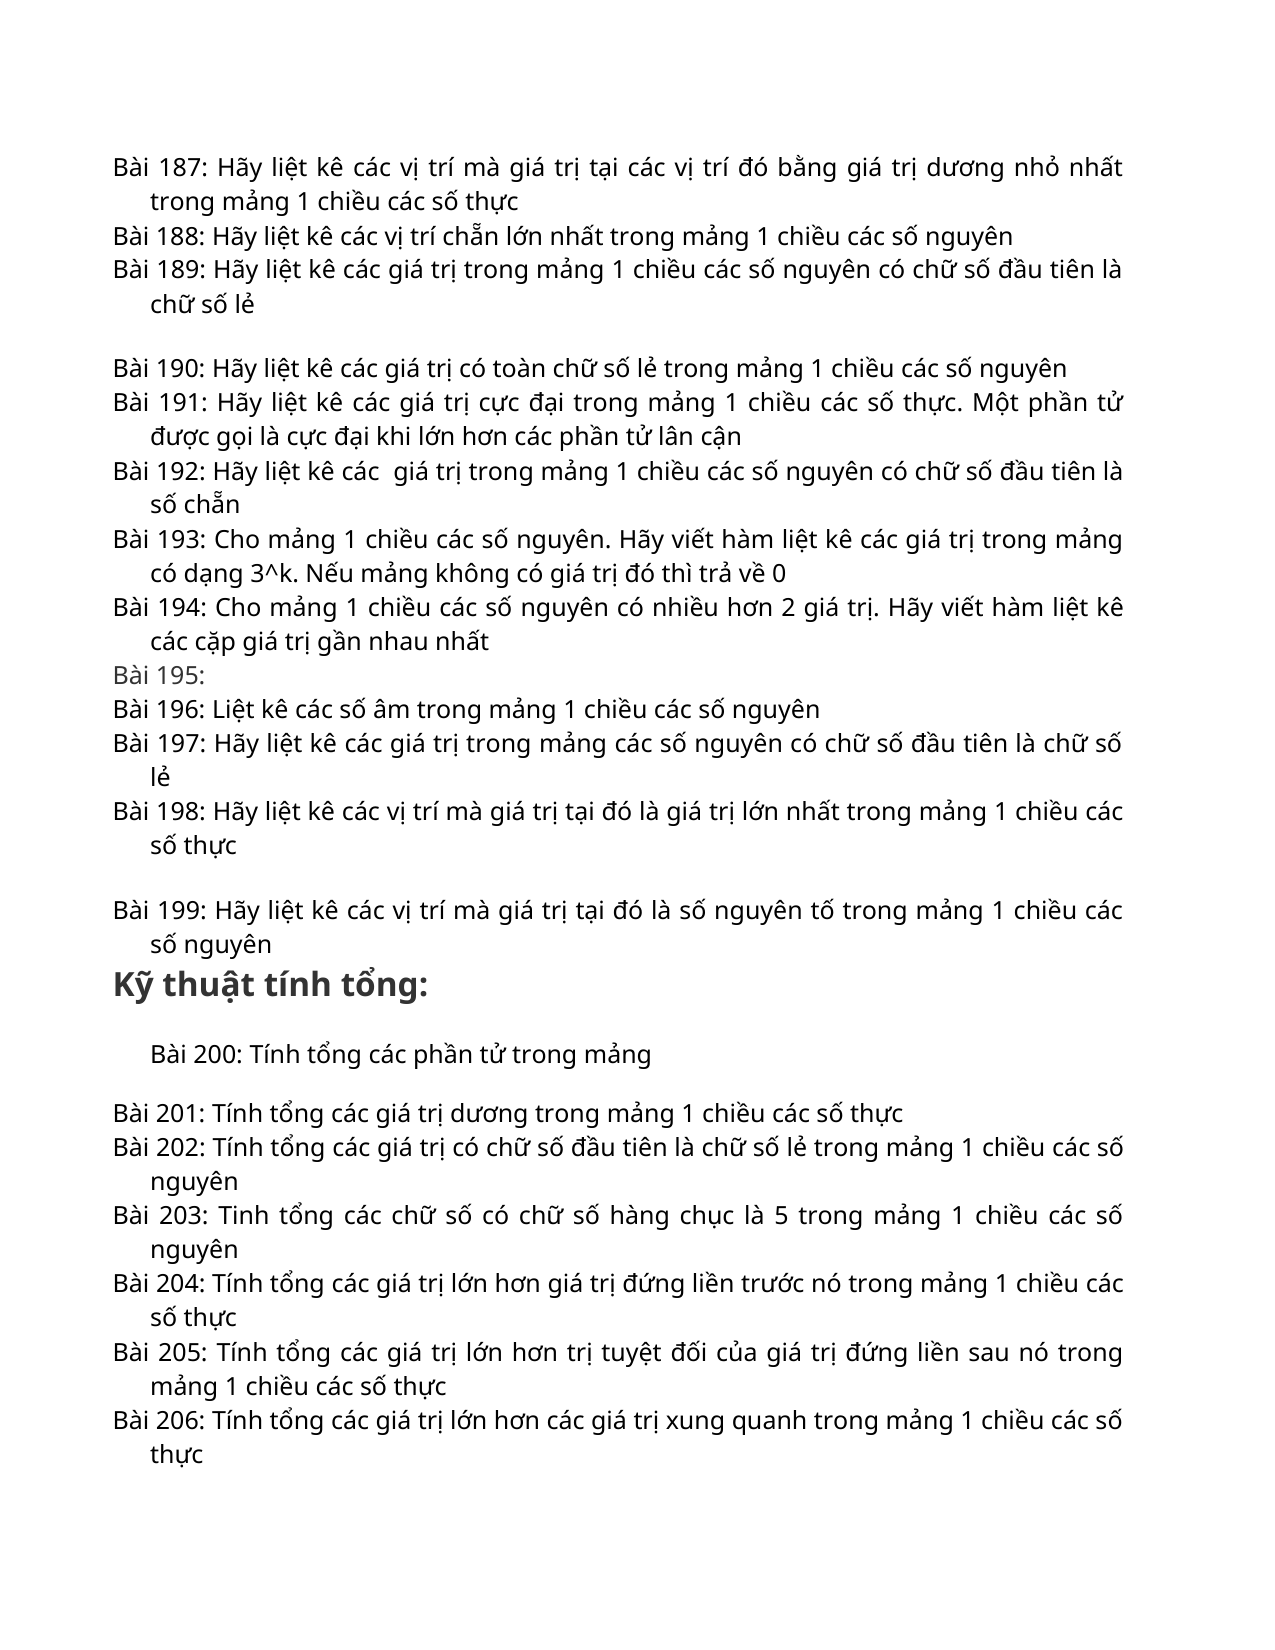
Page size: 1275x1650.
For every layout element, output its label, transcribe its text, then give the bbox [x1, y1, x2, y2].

text Bài 193: Cho mảng 1 chiều các số nguyên. Hãy viết hàm liệt kê các giá trị trong mảng có dạng 3^k. Nếu mảng không có giá trị đó thì trả về 0 [112, 521, 1125, 589]
text Bài 206: Tính tổng các giá trị lớn hơn các giá trị xung quanh trong mảng 1 chiều các số thực [112, 1402, 1125, 1470]
text Bài 188: Hãy liệt kê các vị trí chẵn lớn nhất trong mảng 1 chiều các số nguyên [112, 218, 1125, 252]
text Bài 202: Tính tổng các giá trị có chữ số đầu tiên là chữ số lẻ trong mảng 1 chiều các số nguyên [112, 1130, 1125, 1198]
text Bài 194: Cho mảng 1 chiều các số nguyên có nhiều hơn 2 giá trị. Hãy viết hàm liệt kê các cặp giá trị gần nhau nhất [112, 589, 1125, 657]
text Bài 192: Hãy liệt kê các giá trị trong mảng 1 chiều các số nguyên có chữ số đầu tiên là số chẵn [112, 453, 1125, 521]
text Bài 204: Tính tổng các giá trị lớn hơn giá trị đứng liền trước nó trong mảng 1 chiều các số thực [112, 1266, 1125, 1334]
text Bài 195: [112, 657, 1125, 692]
text Bài 200: Tính tổng các phần tử trong mảng [112, 1006, 1125, 1071]
text Kỹ thuật tính tổng: [112, 961, 1125, 1006]
text Bài 205: Tính tổng các giá trị lớn hơn trị tuyệt đối của giá trị đứng liền sau nó trong mảng 1 chiều các số thực [112, 1334, 1125, 1402]
text Bài 187: Hãy liệt kê các vị trí mà giá trị tại các vị trí đó bằng giá trị dương nhỏ nhất trong mảng 1 chiều các số thực [112, 150, 1125, 218]
text Bài 198: Hãy liệt kê các vị trí mà giá trị tại đó là giá trị lớn nhất trong mảng 1 chiều các số thực [112, 794, 1125, 862]
text Bài 203: Tinh tổng các chữ số có chữ số hàng chục là 5 trong mảng 1 chiều các số nguyên [112, 1198, 1125, 1266]
text Bài 190: Hãy liệt kê các giá trị có toàn chữ số lẻ trong mảng 1 chiều các số nguyên [112, 351, 1125, 385]
text Bài 197: Hãy liệt kê các giá trị trong mảng các số nguyên có chữ số đầu tiên là chữ số lẻ [112, 726, 1125, 794]
text Bài 196: Liệt kê các số âm trong mảng 1 chiều các số nguyên [112, 692, 1125, 726]
text Bài 189: Hãy liệt kê các giá trị trong mảng 1 chiều các số nguyên có chữ số đầu tiên là chữ số lẻ [112, 252, 1125, 320]
text Bài 199: Hãy liệt kê các vị trí mà giá trị tại đó là số nguyên tố trong mảng 1 chiều các số nguyên [112, 892, 1125, 961]
text Bài 191: Hãy liệt kê các giá trị cực đại trong mảng 1 chiều các số thực. Một phần tử được gọi là cực đại khi lớn hơn các phần tử lân cận [112, 385, 1125, 453]
text Bài 201: Tính tổng các giá trị dương trong mảng 1 chiều các số thực [112, 1096, 1125, 1130]
